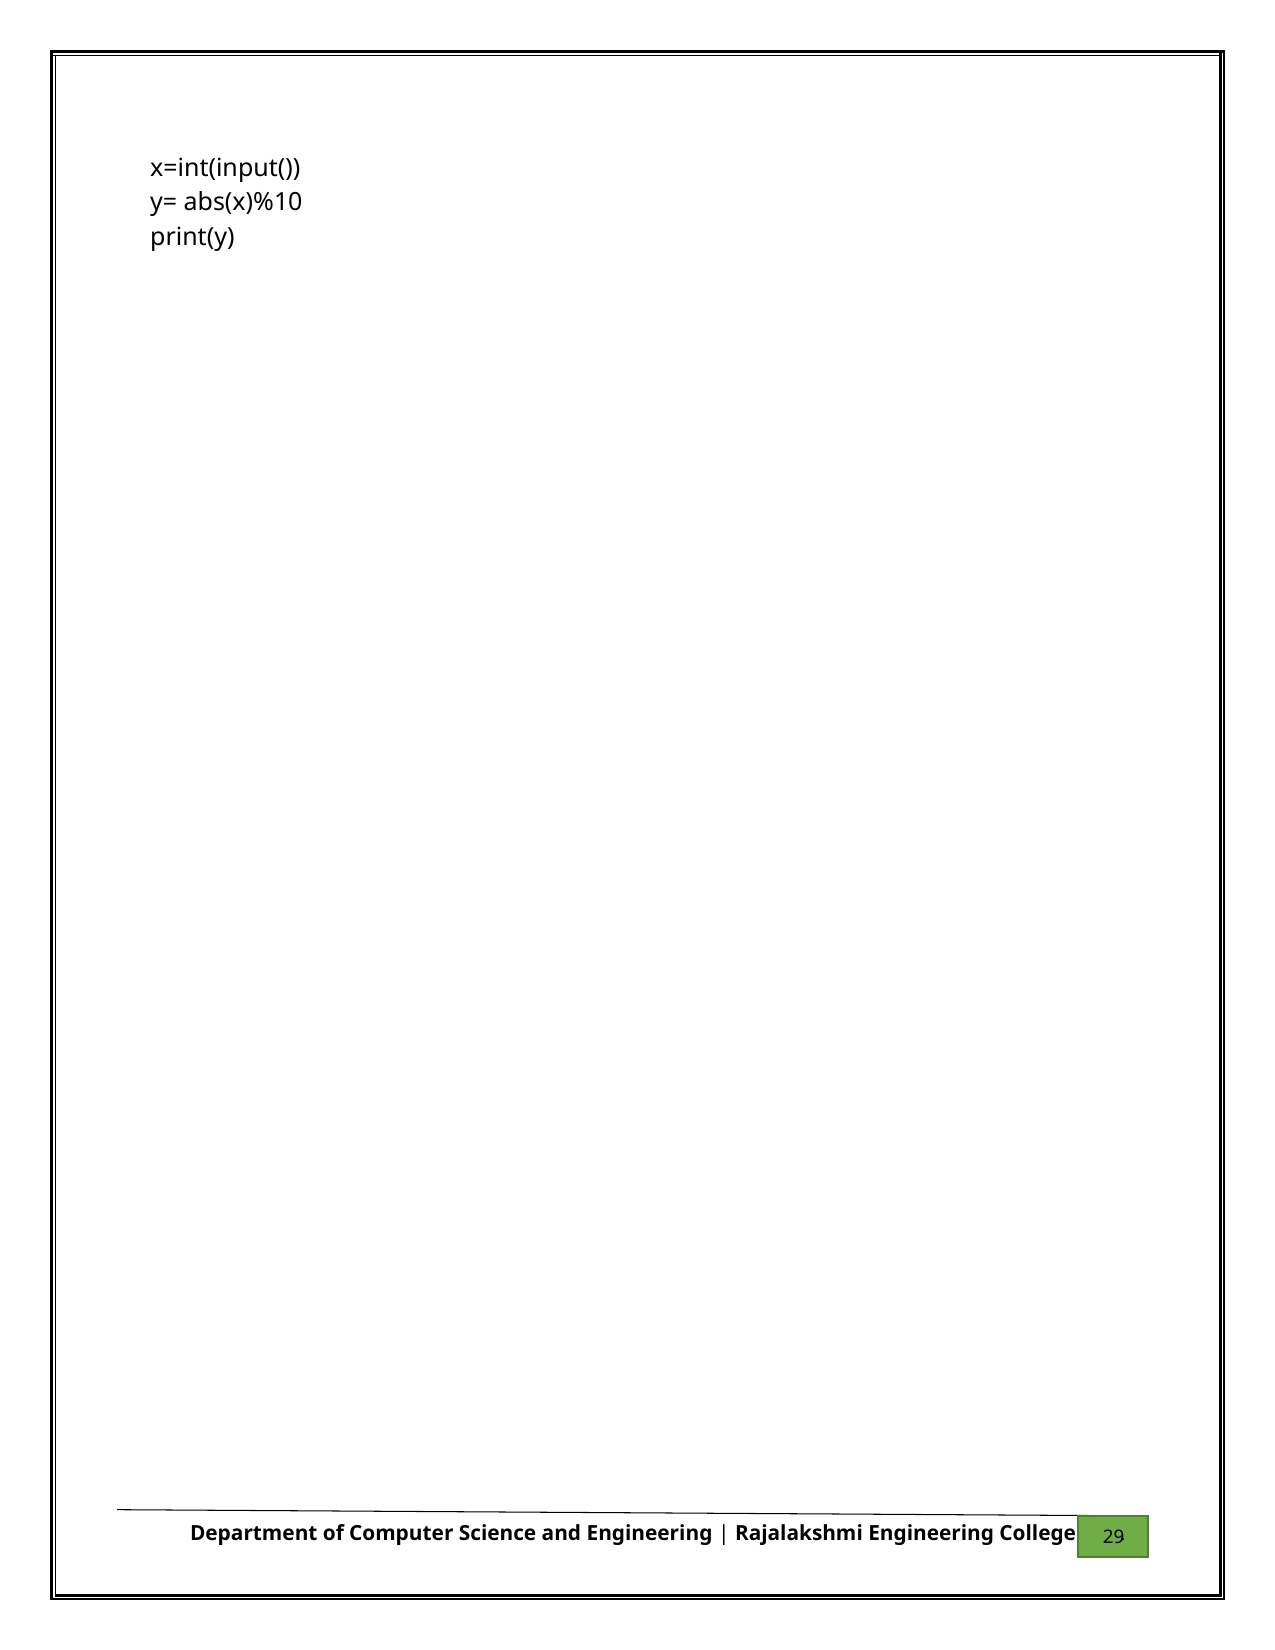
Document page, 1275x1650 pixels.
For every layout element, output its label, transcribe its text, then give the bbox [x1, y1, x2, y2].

text x=int(input()) [150, 150, 1125, 184]
text y= abs(x)%10 [150, 184, 1125, 218]
text print(y) [150, 218, 1125, 252]
